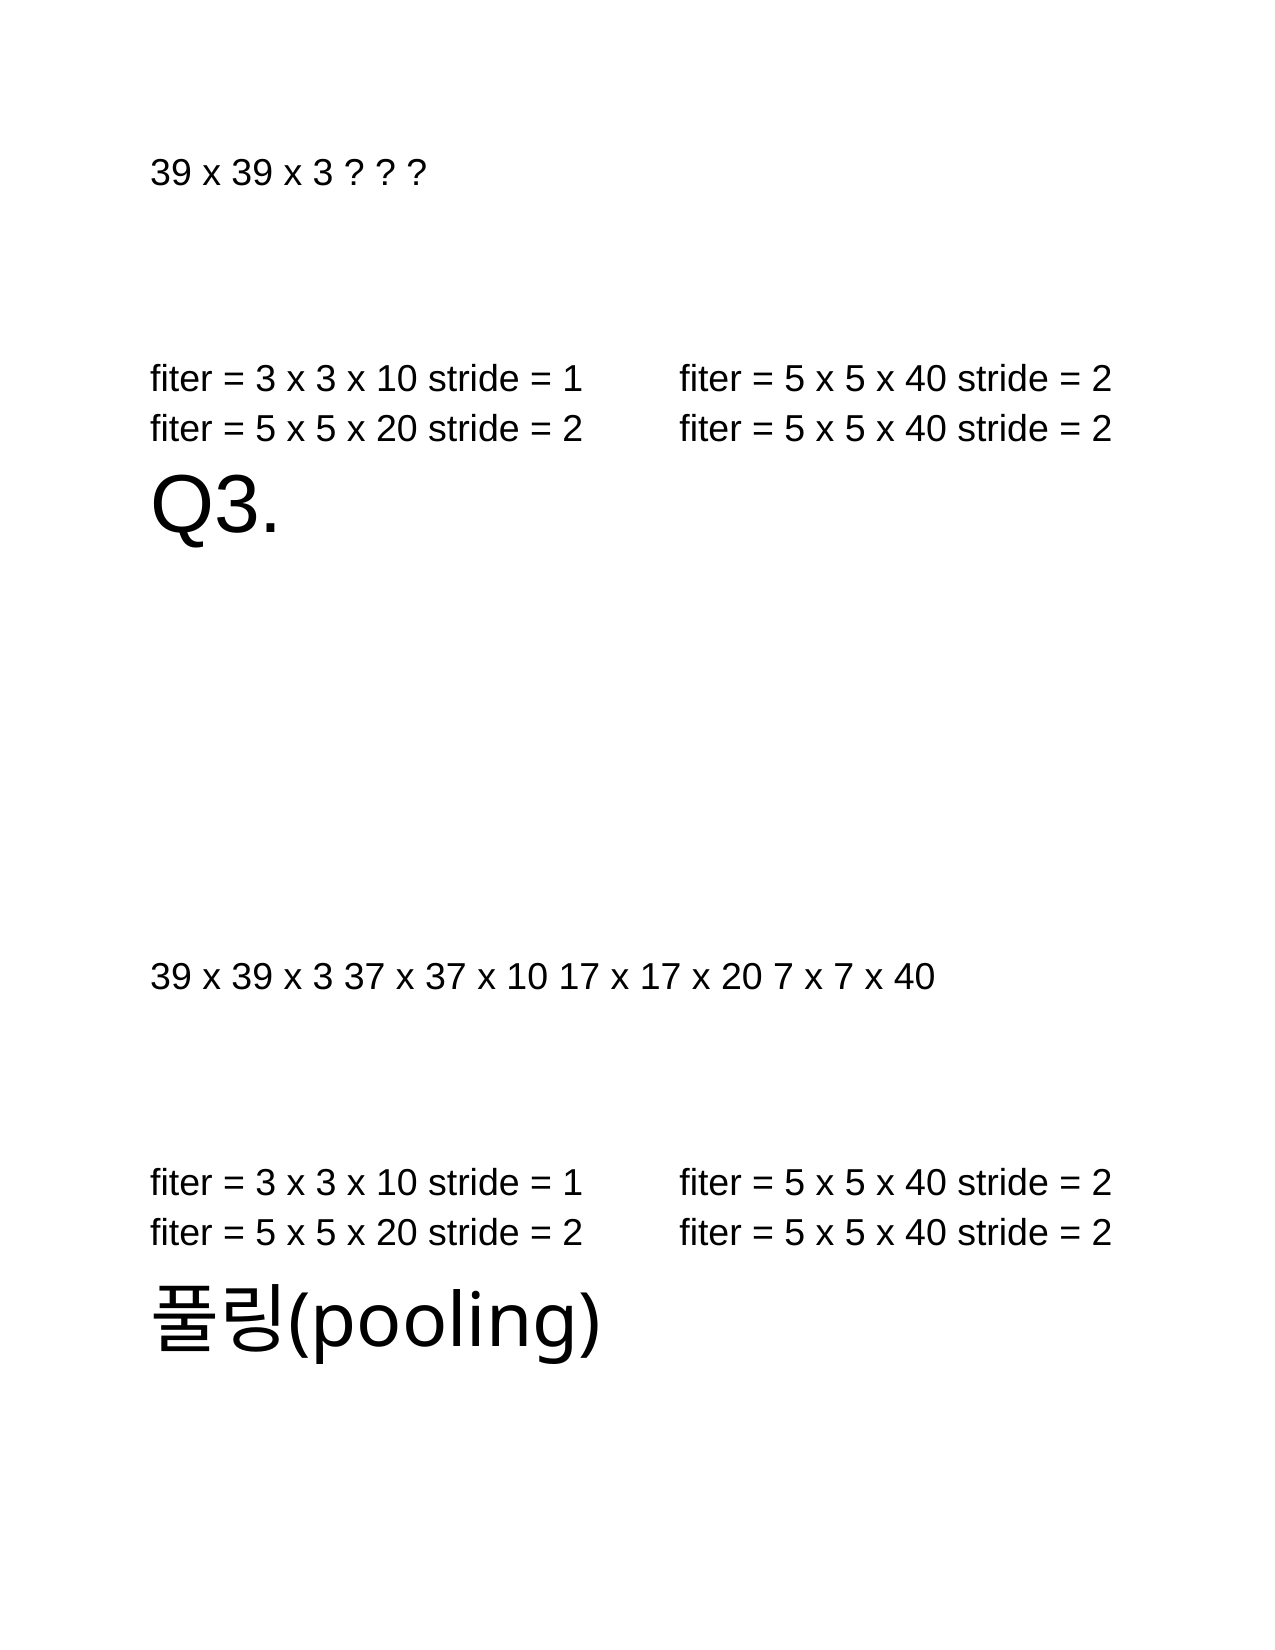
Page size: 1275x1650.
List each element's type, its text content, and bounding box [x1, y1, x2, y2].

text fiter = 3 x 3 x 10 stride = 1 [150, 1161, 596, 1204]
text fiter = 5 x 5 x 40 stride = 2 [679, 1210, 1125, 1253]
text 풀링(pooling) [150, 1260, 1125, 1369]
text Q3. [150, 456, 1125, 550]
text 39 x 39 x 3 37 x 37 x 10 17 x 17 x 20 7 x 7 x 40 [150, 954, 1125, 997]
text fiter = 3 x 3 x 10 stride = 1 [150, 357, 596, 400]
text fiter = 5 x 5 x 40 stride = 2 [679, 1161, 1125, 1204]
text fiter = 5 x 5 x 20 stride = 2 [150, 1210, 596, 1253]
text fiter = 5 x 5 x 40 stride = 2 [679, 357, 1125, 400]
text fiter = 5 x 5 x 40 stride = 2 [679, 406, 1125, 449]
text fiter = 5 x 5 x 20 stride = 2 [150, 406, 596, 449]
text 39 x 39 x 3 ? ? ? [150, 150, 1125, 193]
